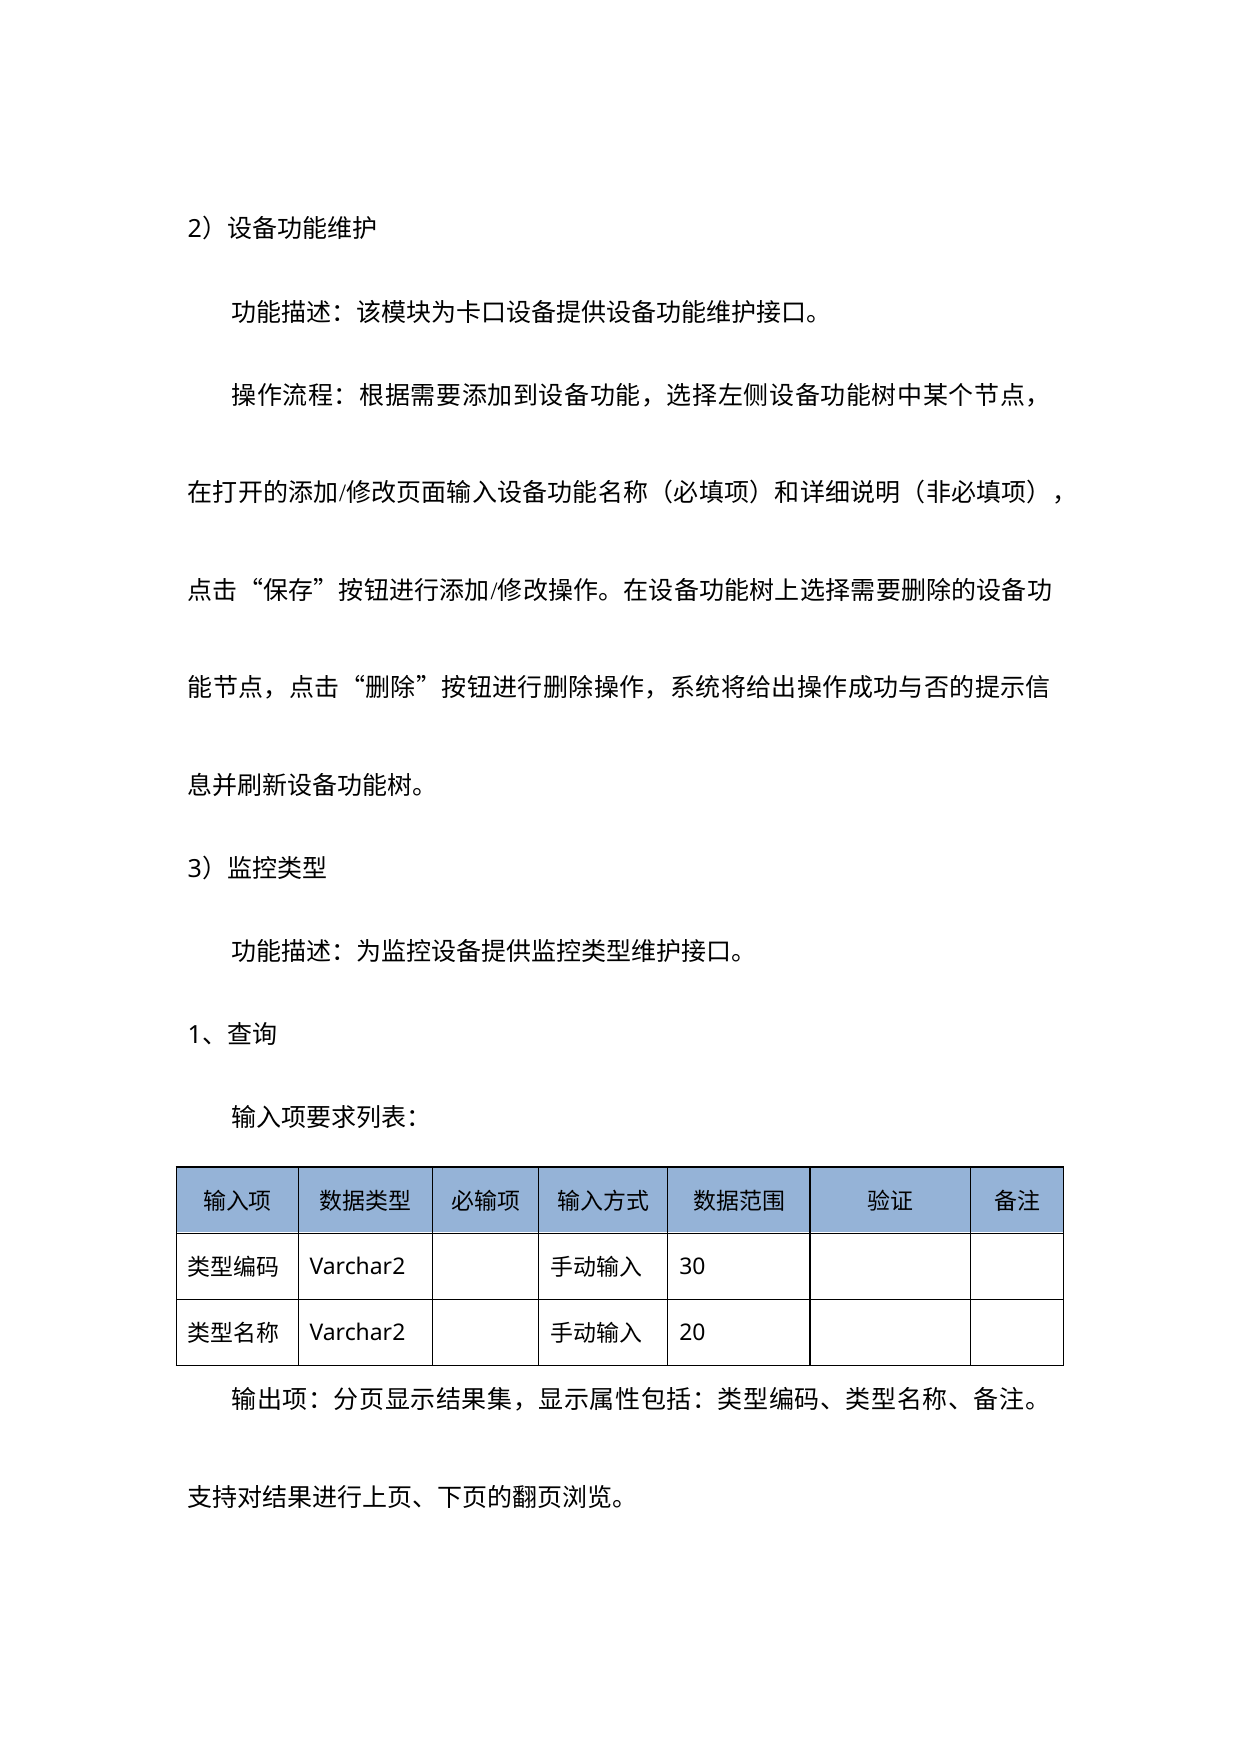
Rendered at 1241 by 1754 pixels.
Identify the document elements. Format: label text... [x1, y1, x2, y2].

table_cell [971, 1234, 1063, 1298]
text 输出项：分页显示结果集，显示属性包括：类型编码、类型名称、备注。支持对结果进行上页、下页的翻页浏览。 [187, 1366, 1053, 1528]
table_cell [811, 1234, 970, 1298]
table_cell Varchar2 [299, 1234, 432, 1298]
table_cell 手动输入 [539, 1234, 667, 1298]
table_header 必输项 [433, 1168, 538, 1232]
table_header 备注 [971, 1168, 1063, 1232]
table_header 输入方式 [539, 1168, 667, 1232]
table_header 数据范围 [668, 1168, 809, 1232]
table_cell Varchar2 [299, 1300, 432, 1364]
text 3）监控类型 [187, 834, 1053, 899]
table_cell [433, 1300, 538, 1364]
table_header 数据类型 [299, 1168, 432, 1232]
table_cell 手动输入 [539, 1300, 667, 1364]
text 操作流程：根据需要添加到设备功能，选择左侧设备功能树中某个节点，在打开的添加/修改页面输入设备功能名称（必填项）和详细说明（非必填项），点击“保存”按钮进行添加/修改操作。在设备功能树上选择需要删除的设备功能节点，点击“删除”按钮进行删除操作，系统将给出操作成功与否的提示信息并刷新设备功能树。 [187, 361, 1053, 816]
table_header 验证 [811, 1168, 970, 1232]
table_cell 类型编码 [177, 1234, 298, 1298]
text 功能描述：为监控设备提供监控类型维护接口。 [187, 917, 1053, 982]
table_cell [811, 1300, 970, 1364]
table_cell [971, 1300, 1063, 1364]
table_cell 30 [668, 1234, 809, 1298]
table_header 输入项 [177, 1168, 298, 1232]
table_cell [433, 1234, 538, 1298]
text 2）设备功能维护 [187, 194, 1053, 259]
table_cell 类型名称 [177, 1300, 298, 1364]
text 功能描述：该模块为卡口设备提供设备功能维护接口。 [187, 278, 1053, 343]
text 输入项要求列表： [187, 1083, 1053, 1148]
table_cell 20 [668, 1300, 809, 1364]
text 1、查询 [187, 1000, 1053, 1065]
